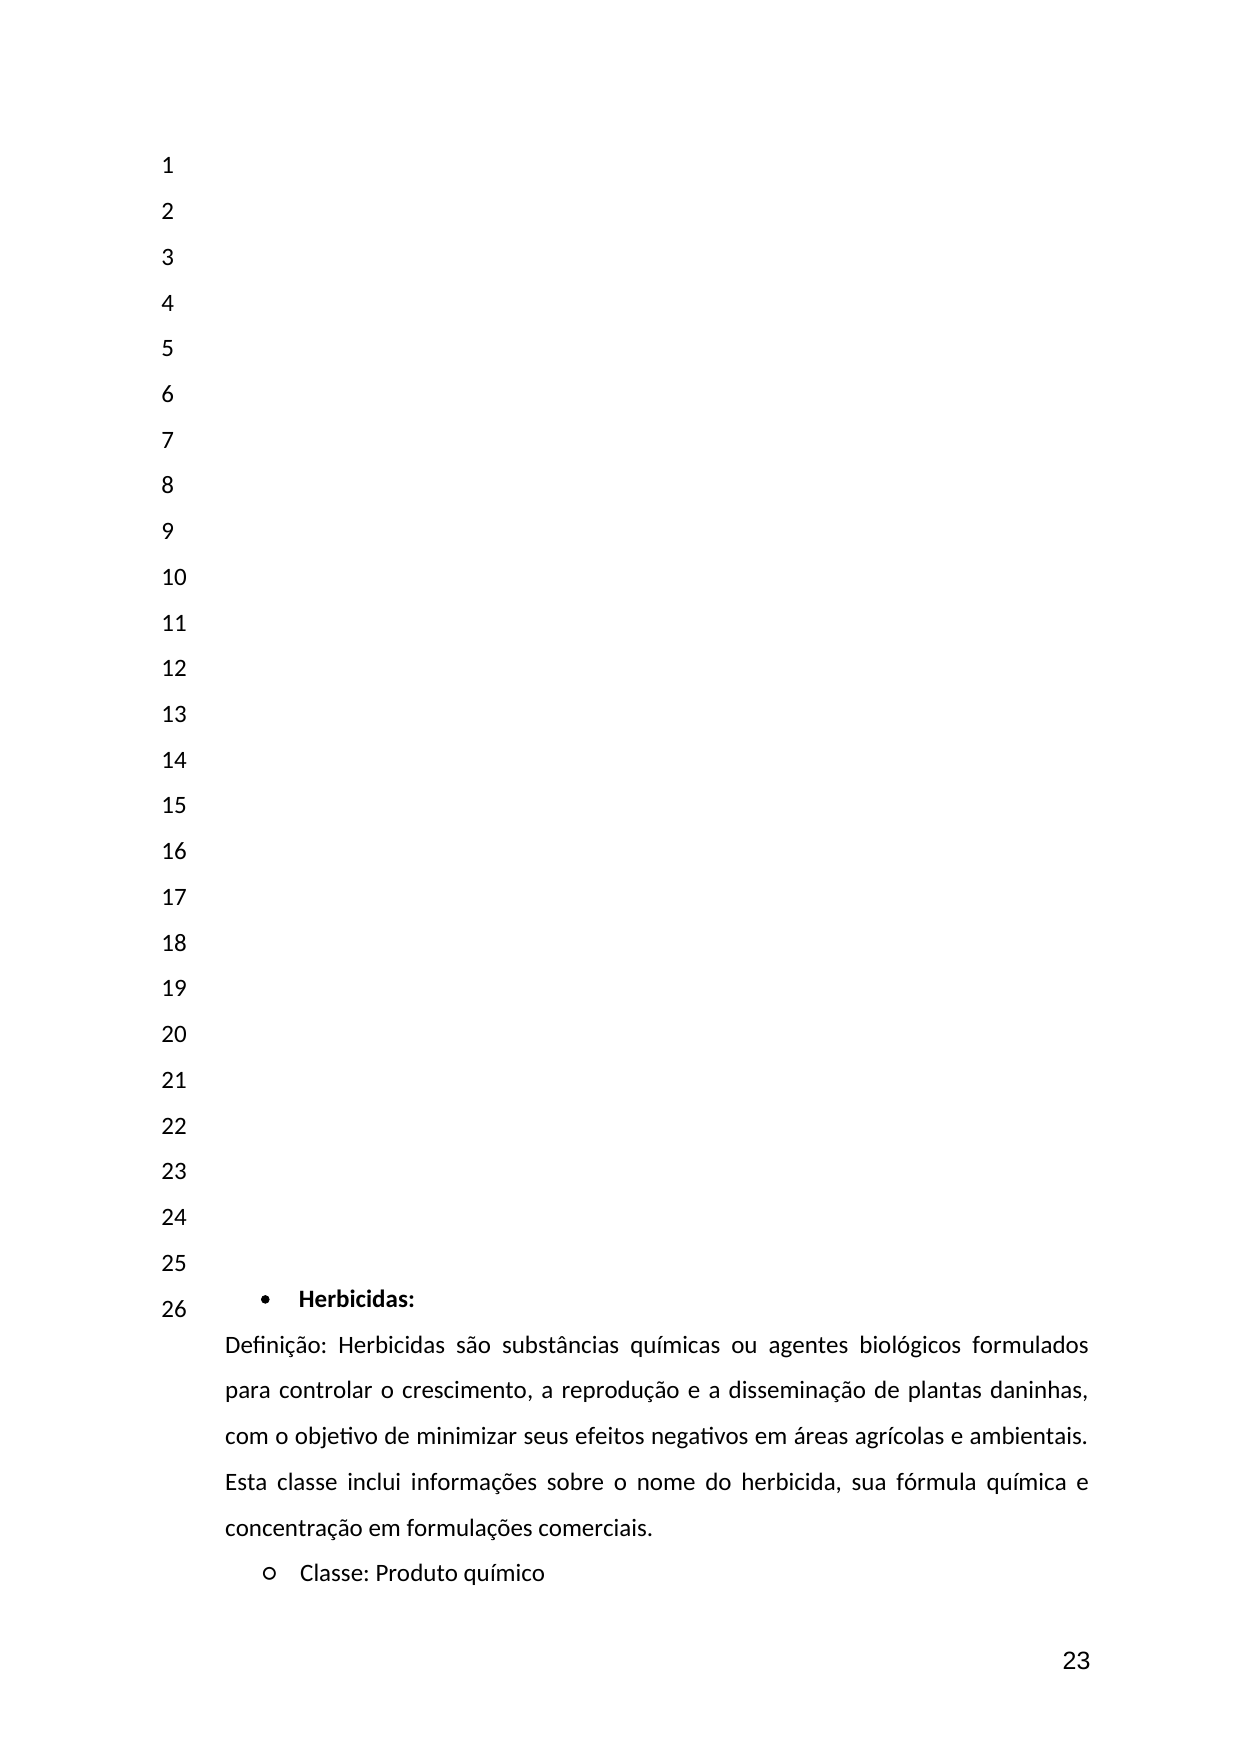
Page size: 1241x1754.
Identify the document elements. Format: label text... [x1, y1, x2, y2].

text Definição: Herbicidas são substâncias químicas ou agentes biológicos formulados para controlar o crescimento, a reprodução e a disseminação de plantas daninhas, com o objetivo de minimizar seus efeitos negativos em áreas agrícolas e ambientais. Esta classe inclui informações sobre o nome do herbicida, sua fórmula química e concentração em formulações comerciais. [225, 1329, 1090, 1542]
list Herbicidas: [261, 1283, 1090, 1314]
list Classe: Produto químico [262, 1558, 1090, 1588]
